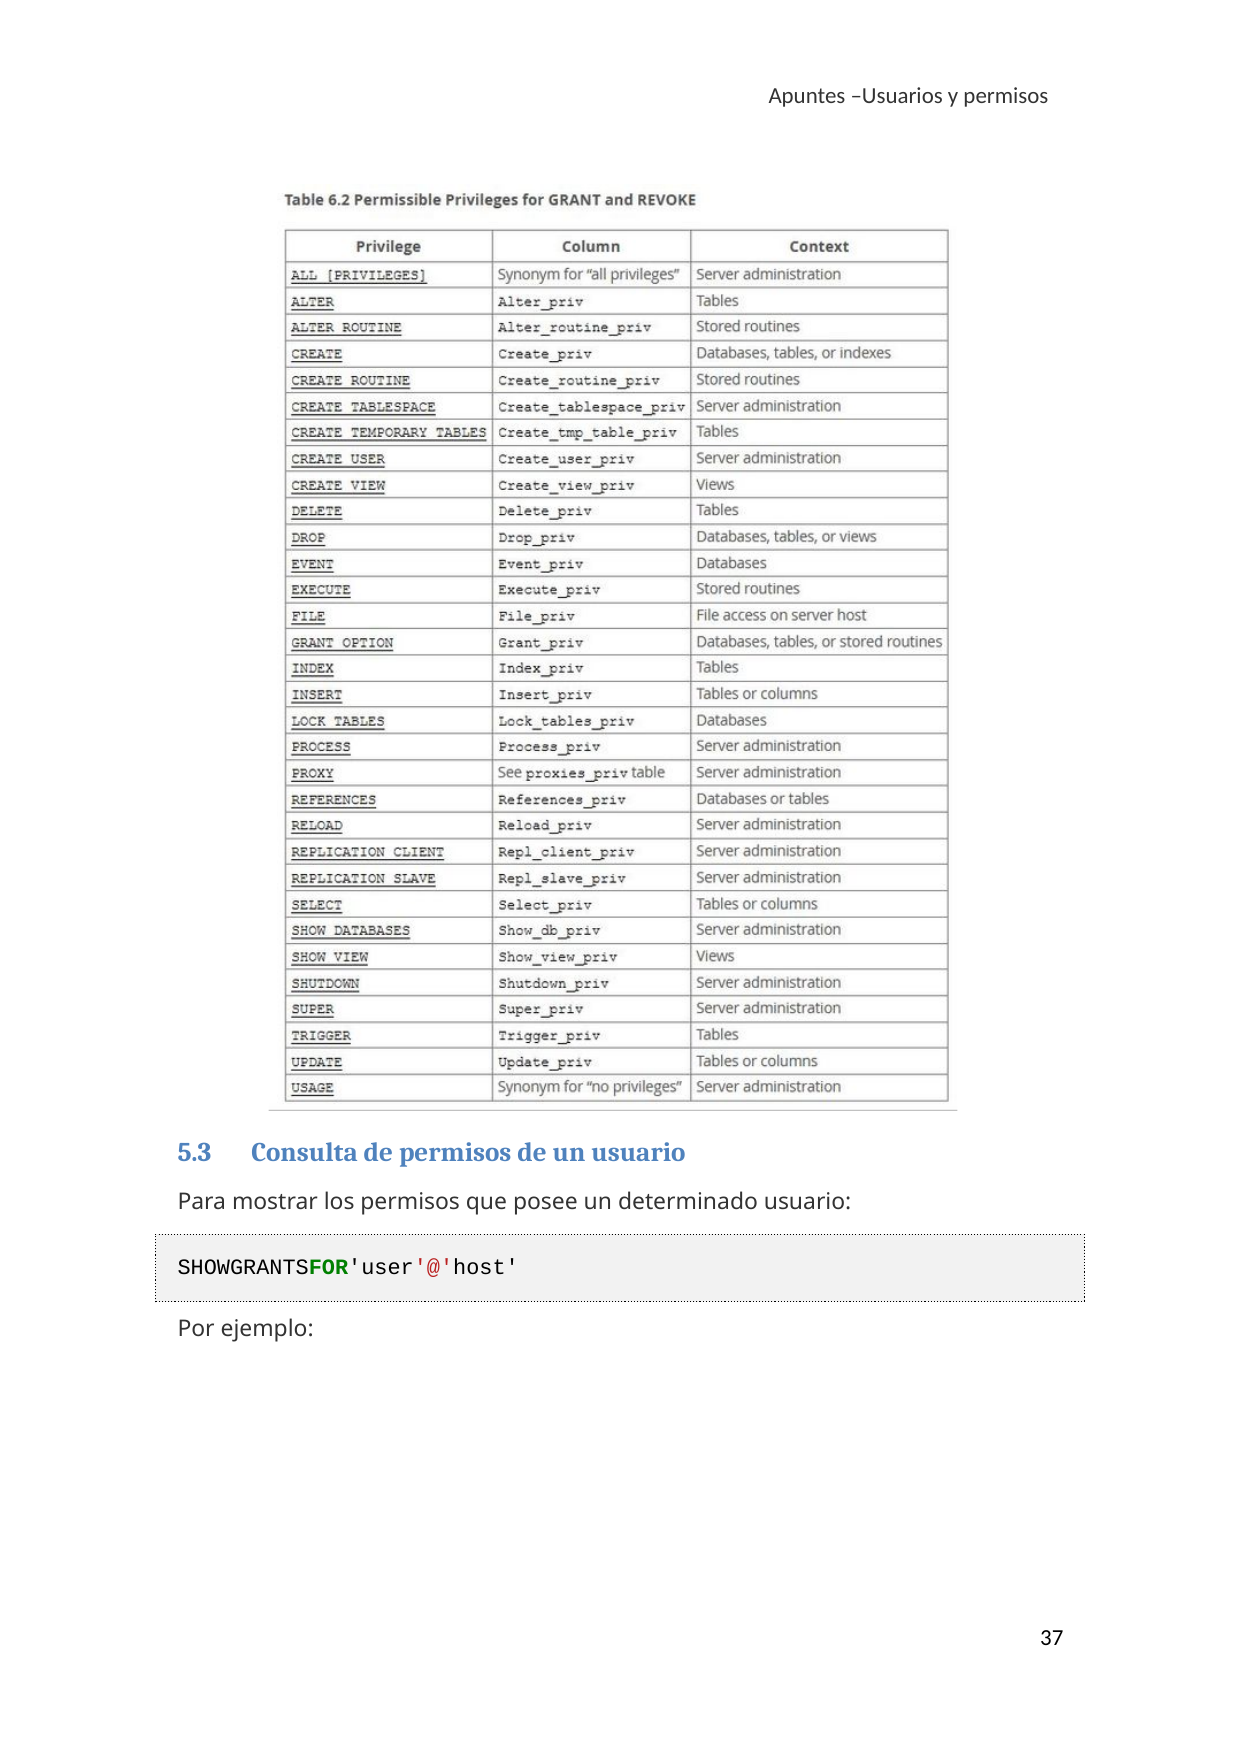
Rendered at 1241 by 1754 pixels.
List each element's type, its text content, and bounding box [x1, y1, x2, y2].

subtitle Consulta de permisos de un usuario [177, 1136, 1063, 1167]
text Para mostrar los permisos que posee un determinado usuario: [177, 1180, 1048, 1217]
text Por ejemplo: [177, 1306, 1048, 1344]
text SHOWGRANTSFOR'user'@'host' [155, 1234, 1085, 1302]
picture [268, 184, 958, 1111]
